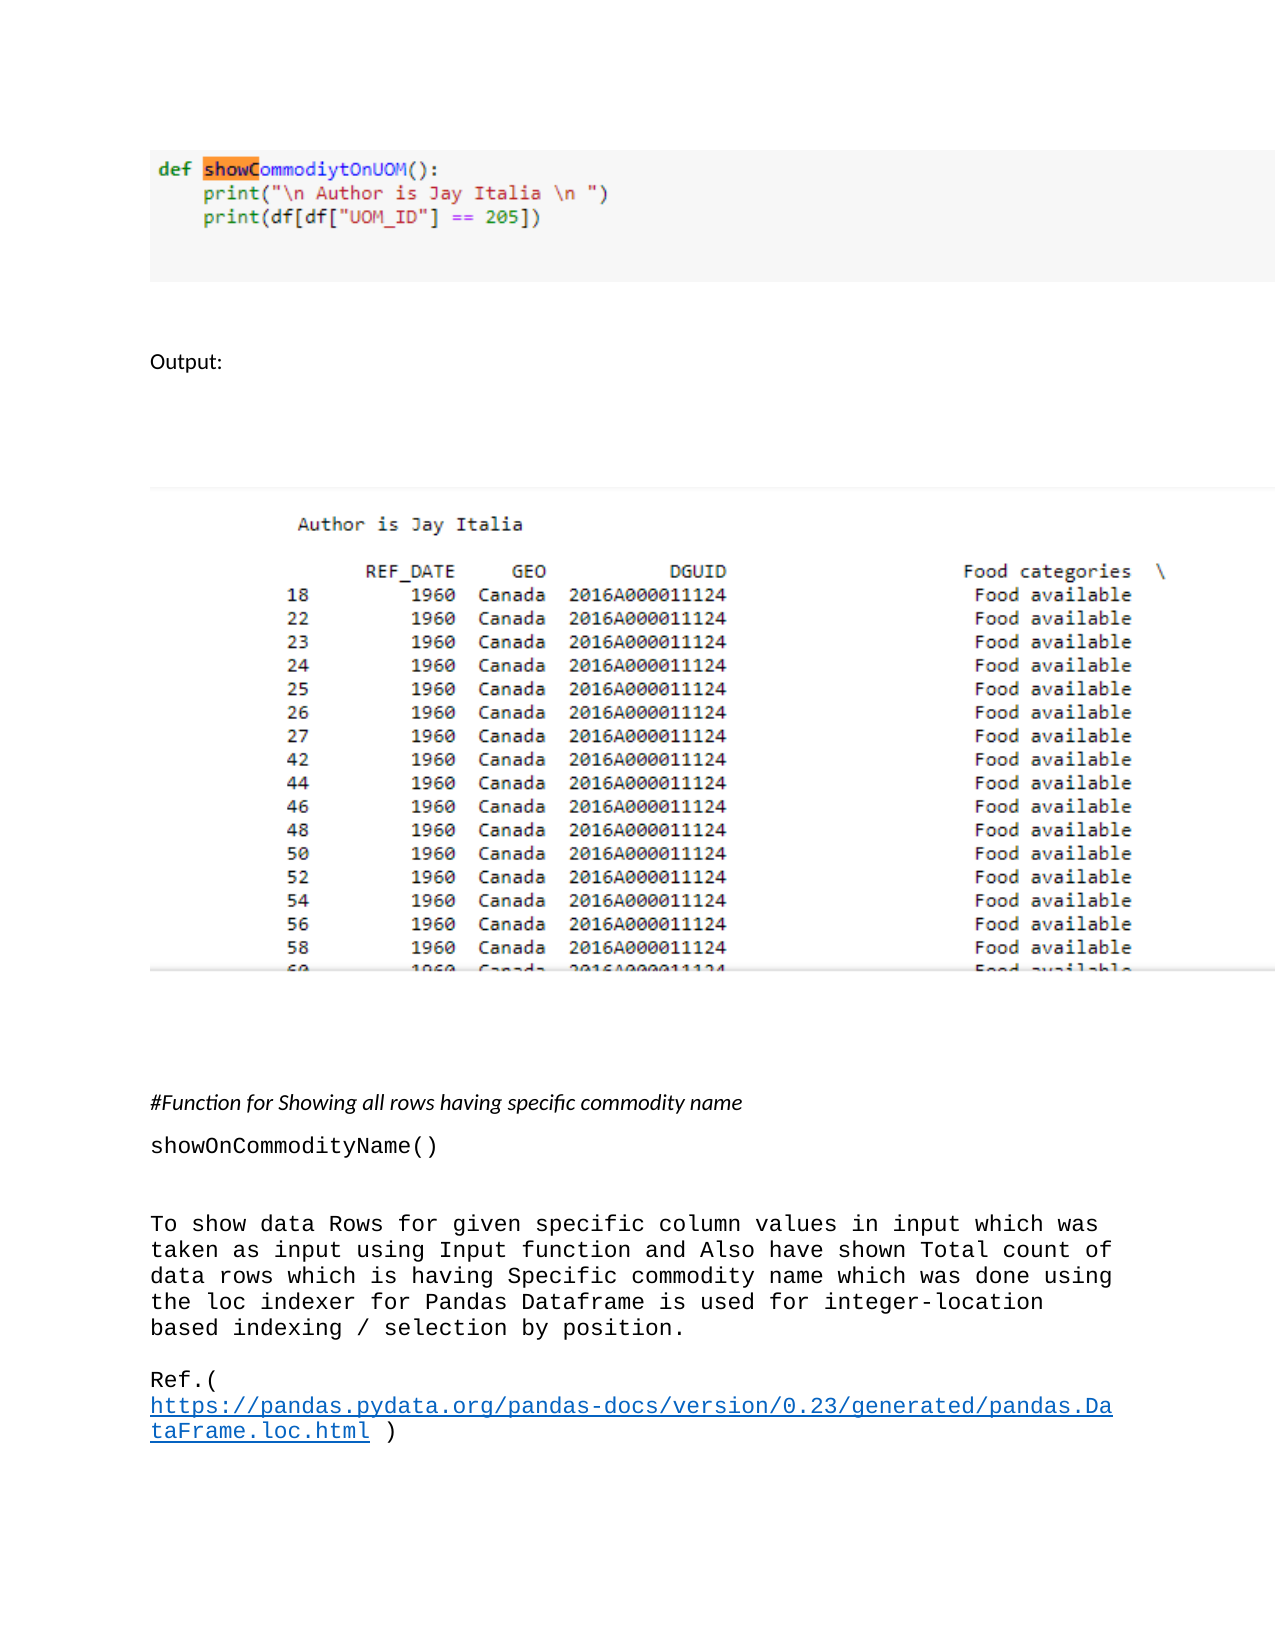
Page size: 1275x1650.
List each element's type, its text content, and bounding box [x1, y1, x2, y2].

text Output: [150, 347, 1125, 375]
text showOnCommodityName() [150, 1134, 1125, 1161]
picture [150, 487, 1275, 976]
text To show data Rows for given specific column values in input which was taken as input using Input function and Also have shown Total count of data rows which is having Specific commodity name which was done using the loc indexer for Pandas Dataframe is used for integer-location based indexing / selection by position. [150, 1212, 1125, 1342]
text Ref.( https://pandas.pydata.org/pandas-docs/version/0.23/generated/pandas.DataFrame.loc.html ) [150, 1368, 1125, 1446]
picture [150, 150, 1275, 282]
text #Function for Showing all rows having specific commodity name [150, 1088, 1125, 1116]
